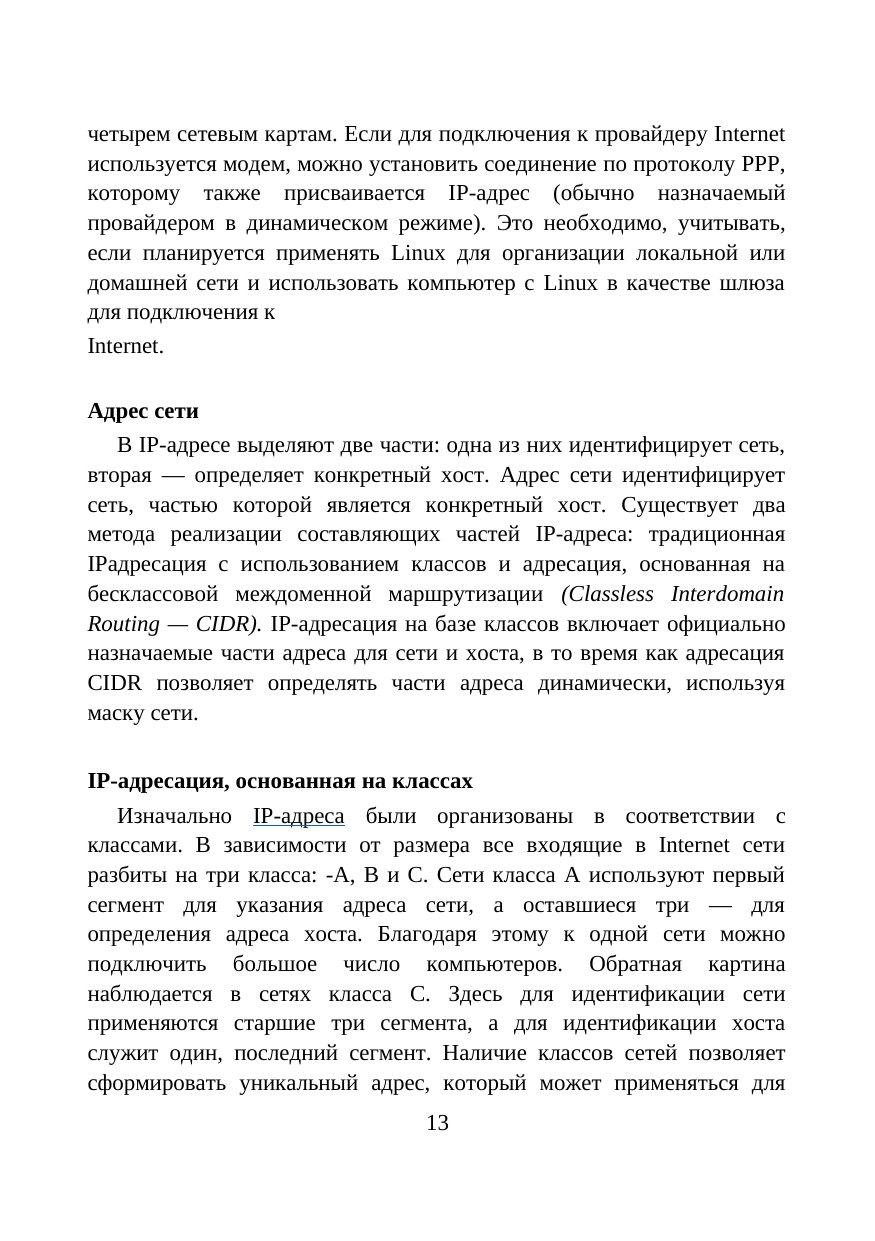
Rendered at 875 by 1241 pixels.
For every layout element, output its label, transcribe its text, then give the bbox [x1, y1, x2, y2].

text Internet. [87, 332, 786, 359]
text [87, 802, 786, 1095]
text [87, 120, 786, 324]
subtitle IP-адресация, основанная на классах [87, 768, 737, 794]
text В IP-адресе выделяют две части: одна из них идентифицирует сеть, вторая — определяет конкретный хост. Адрес сети идентифицирует сеть, частью которой является конкретный хост. Существует два метода реализации составляющих частей IP-адреса: традиционная IPадресация с использованием классов и адресация, основанная на бесклассовой междоменной маршрутизации (Classless Interdomain Routing — CIDR). IP-адресация на базе классов включает официально назначаемые части адреса для сети и хоста, в то время как адресация CIDR позволяет определять части адреса динамически, используя маску сети. [87, 431, 786, 725]
subtitle Адрес сети [87, 398, 737, 424]
